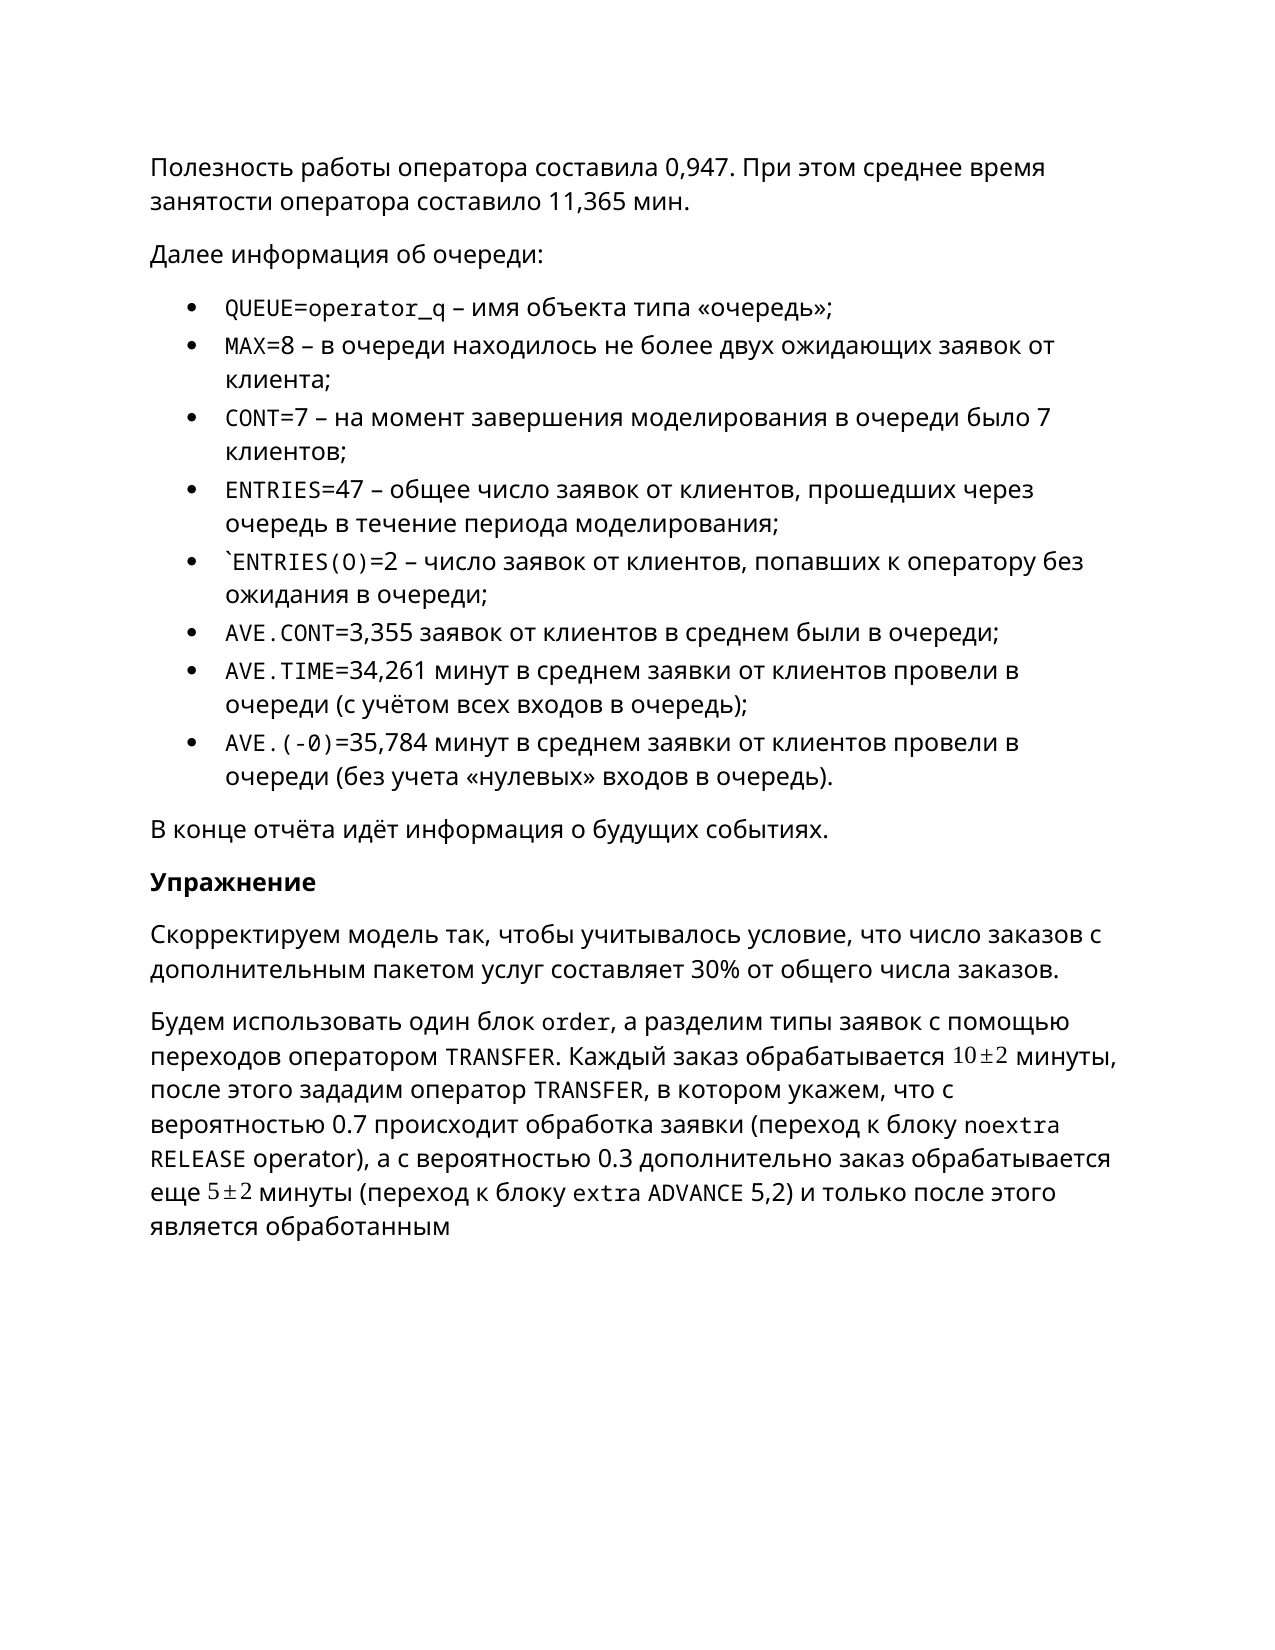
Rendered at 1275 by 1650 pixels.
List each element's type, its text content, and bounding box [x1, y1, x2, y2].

text Упражнение [150, 864, 1125, 898]
text Далее информация об очереди: [150, 237, 1125, 271]
text Будем использовать один блок order, а разделим типы заявок с помощью переходов оператором TRANSFER. Каждый заказ обрабатывается минуты, после этого зададим оператор TRANSFER, в котором укажем, что с вероятностью 0.7 происходит обработка заявки (переход к блоку noextra RELEASE operator), а с вероятностью 0.3 дополнительно заказ обрабатывается еще минуты (переход к блоку extra ADVANCE 5,2) и только после этого является обработанным [150, 1004, 1125, 1242]
list `ENTRIES(O)=2 – число заявок от клиентов, попавших к оператору без ожидания в очереди; [187, 543, 1125, 611]
text В конце отчёта идёт информация о будущих событиях. [150, 812, 1125, 846]
list ENTRIES=47 – общее число заявок от клиентов, прошедших через очередь в течение периода моделирования; [187, 471, 1125, 539]
list QUEUE=operator_q – имя объекта типа «очередь»; [187, 290, 1125, 324]
text Скорректируем модель так, чтобы учитывалось условие, что число заказов с дополнительным пакетом услуг составляет 30% от общего числа заказов. [150, 917, 1125, 985]
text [150, 150, 1125, 218]
list AVE.CONT=3,355 заявок от клиентов в среднем были в очереди; [187, 615, 1125, 649]
list AVE.(-0)=35,784 минут в среднем заявки от клиентов провели в очереди (без учета «нулевых» входов в очередь). [187, 725, 1125, 793]
list AVE.TIME=34,261 минут в среднем заявки от клиентов провели в очереди (с учётом всех входов в очередь); [187, 653, 1125, 721]
list MAX=8 – в очереди находилось не более двух ожидающих заявок от клиента; [187, 327, 1125, 396]
list CONT=7 – на момент завершения моделирования в очереди было 7 клиентов; [187, 399, 1125, 467]
